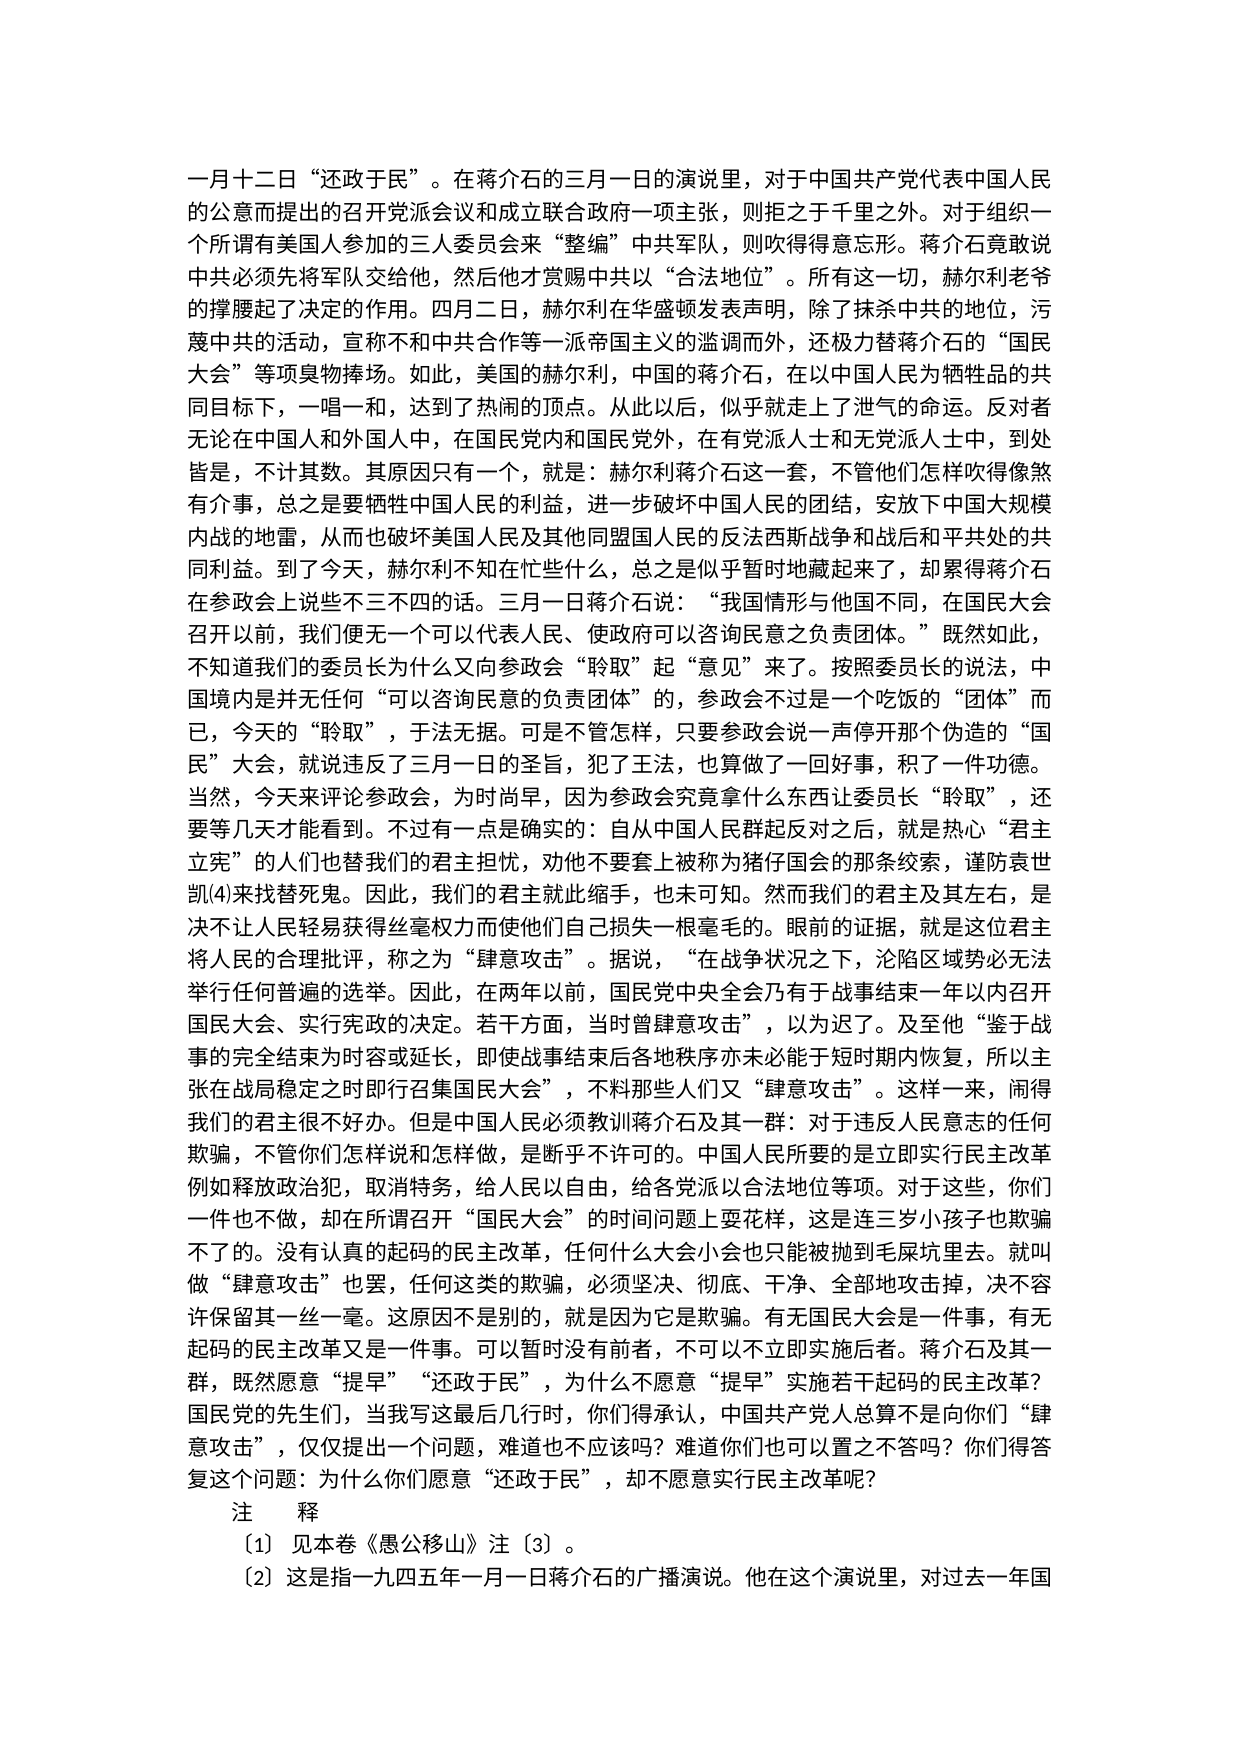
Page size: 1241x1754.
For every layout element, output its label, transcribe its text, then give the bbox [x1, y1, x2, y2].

text 〔1〕 见本卷《愚公移山》注〔3〕。 [187, 1527, 1053, 1559]
text 注 释 [187, 1494, 1053, 1527]
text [187, 162, 1053, 1494]
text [187, 1559, 1053, 1592]
